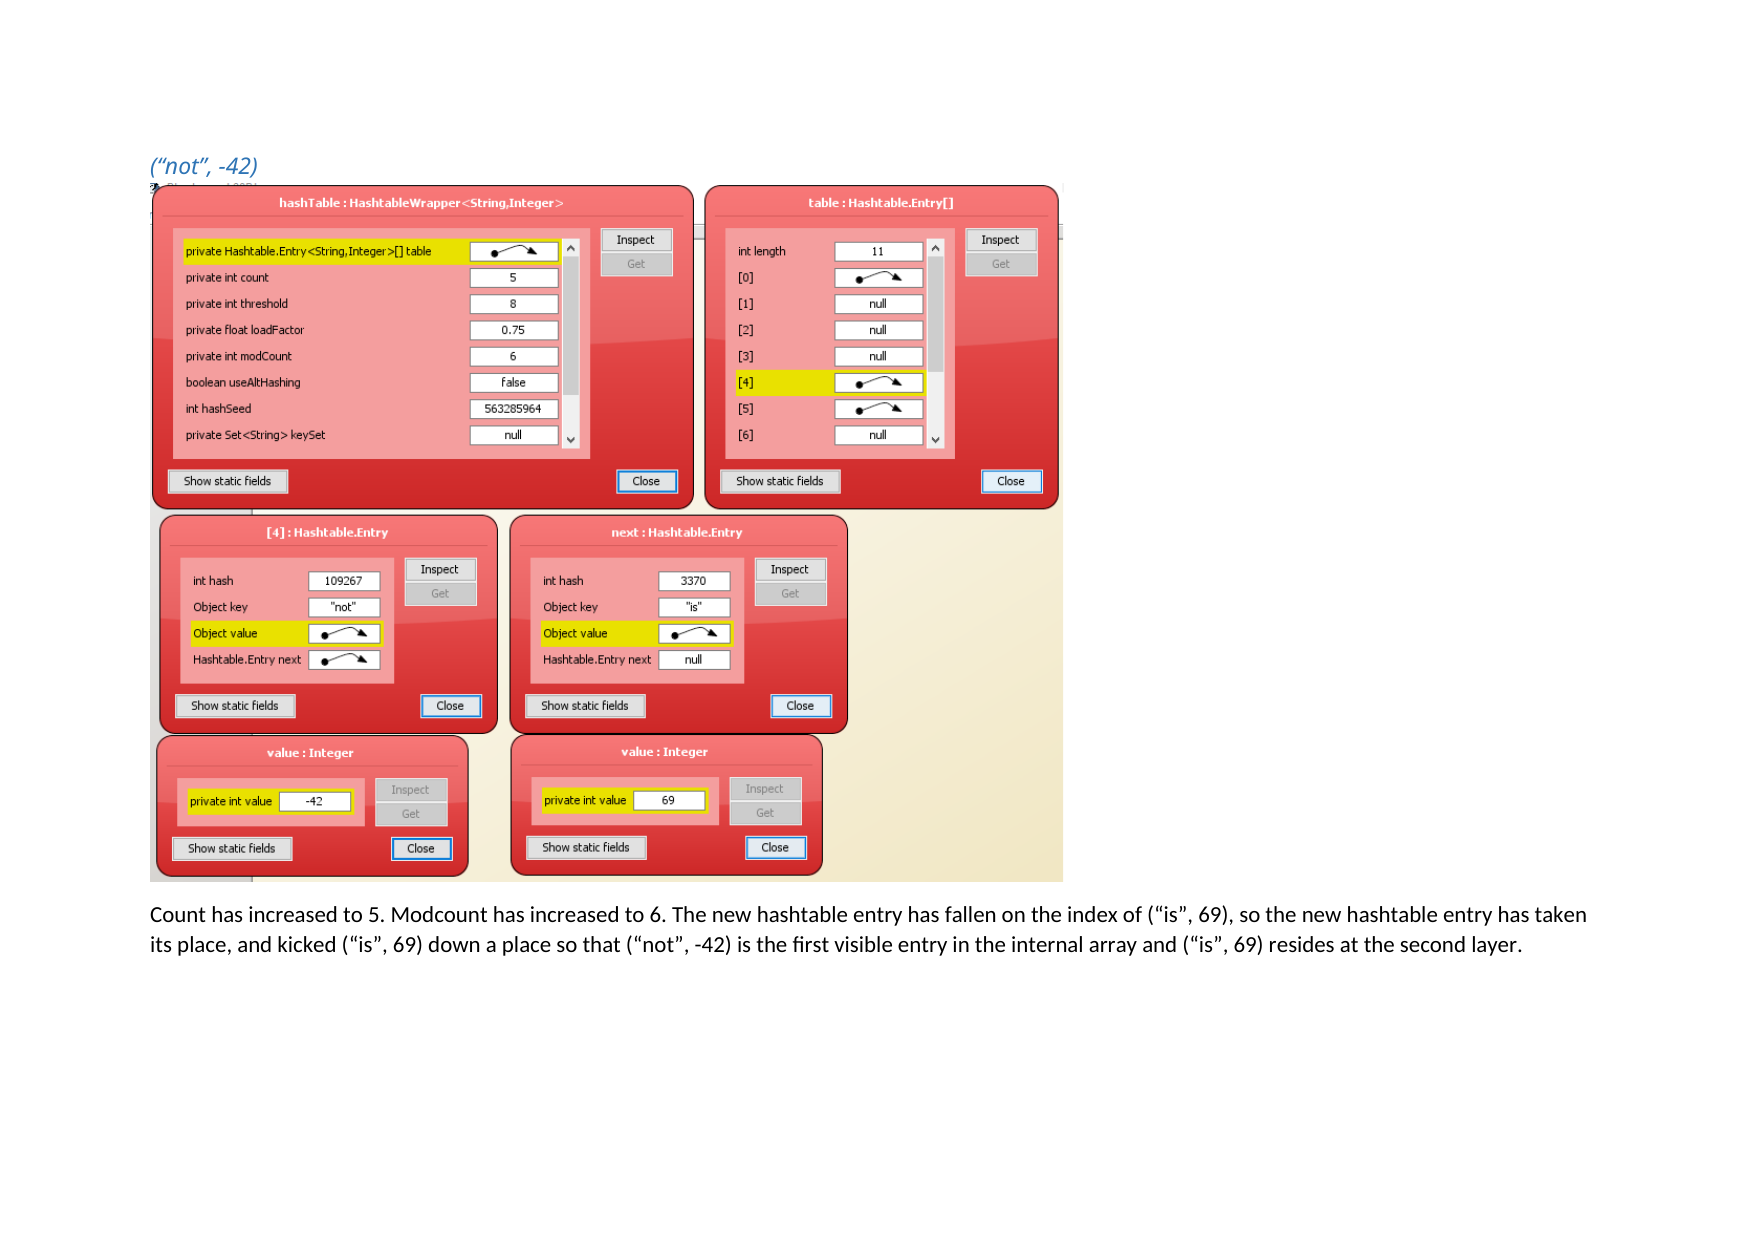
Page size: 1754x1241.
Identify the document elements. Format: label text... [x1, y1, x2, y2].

subtitle (“not”, -42) [150, 150, 1604, 181]
picture [150, 183, 1064, 882]
text Count has increased to 5. Modcount has increased to 6. The new hashtable entry has fallen on the index of (“is”, 69), so the new hashtable entry has taken its place, and kicked (“is”, 69) down a place so that (“not”, -42) is the first visible entry in the internal array and (“is”, 69) resides at the second layer. [150, 900, 1604, 958]
